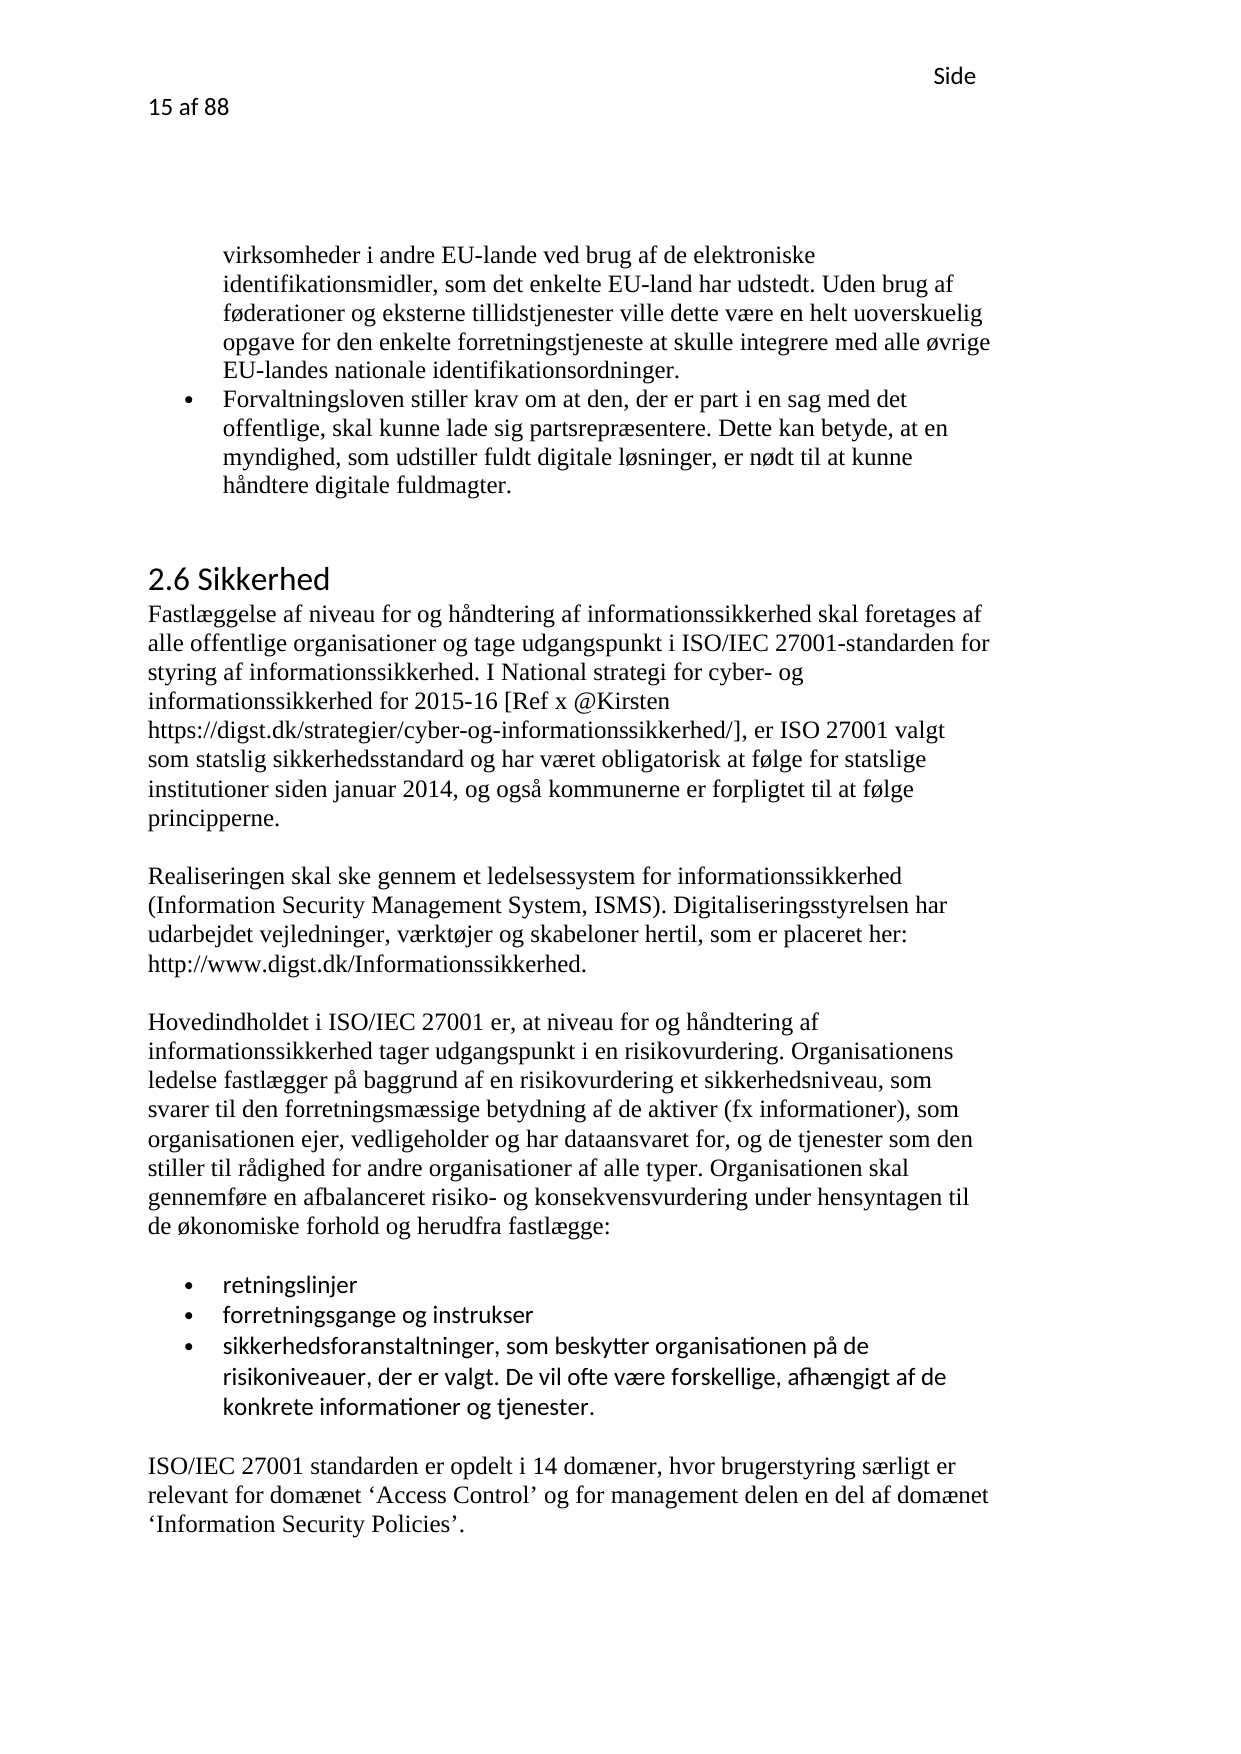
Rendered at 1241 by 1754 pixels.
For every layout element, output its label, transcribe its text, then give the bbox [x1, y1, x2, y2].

text ISO/IEC 27001 standarden er opdelt i 14 domæner, hvor brugerstyring særligt er relevant for domænet ‘Access Control’ og for management delen en del af domænet ‘Information Security Policies’. [148, 1451, 992, 1538]
subtitle Sikkerhed [148, 557, 992, 598]
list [185, 240, 992, 384]
list Forvaltningsloven stiller krav om at den, der er part i en sag med det offentlige, skal kunne lade sig partsrepræsentere. Dette kan betyde, at en myndighed, som udstiller fuldt digitale løsninger, er nødt til at kunne håndtere digitale fuldmagter. [185, 384, 992, 499]
list forretningsgange og instrukser [185, 1299, 992, 1330]
list sikkerhedsforanstaltninger, som beskytter organisationen på de risikoniveauer, der er valgt. De vil ofte være forskellige, afhængigt af de konkrete informationer og tjenester. [185, 1330, 992, 1422]
text Fastlæggelse af niveau for og håndtering af informationssikkerhed skal foretages af alle offentlige organisationer og tage udgangspunkt i ISO/IEC 27001-standarden for styring af informationssikkerhed. I National strategi for cyber- og informationssikkerhed for 2015-16 [Ref x @Kirsten https://digst.dk/strategier/cyber-og-informationssikkerhed/], er ISO 27001 valgt som statslig sikkerhedsstandard og har været obligatorisk at følge for statslige institutioner siden januar 2014, og også kommunerne er forpligtet til at følge principperne. [148, 598, 992, 832]
text Hovedindholdet i ISO/IEC 27001 er, at niveau for og håndtering af informationssikkerhed tager udgangspunkt i en risikovurdering. Organisationens ledelse fastlægger på baggrund af en risikovurdering et sikkerhedsniveau, som svarer til den forretningsmæssige betydning af de aktiver (fx informationer), som organisationen ejer, vedligeholder og har dataansvaret for, og de tjenester som den stiller til rådighed for andre organisationer af alle typer. Organisationen skal gennemføre en afbalanceret risiko- og konsekvensvurdering under hensyntagen til de økonomiske forhold og herudfra fastlægge: [148, 1007, 992, 1240]
list retningslinjer [185, 1269, 992, 1299]
text Realiseringen skal ske gennem et ledelsessystem for informationssikkerhed (Information Security Management System, ISMS). Digitaliseringsstyrelsen har udarbejdet vejledninger, værktøjer og skabeloner hertil, som er placeret her: http://www.digst.dk/Informationssikkerhed. [148, 861, 992, 977]
